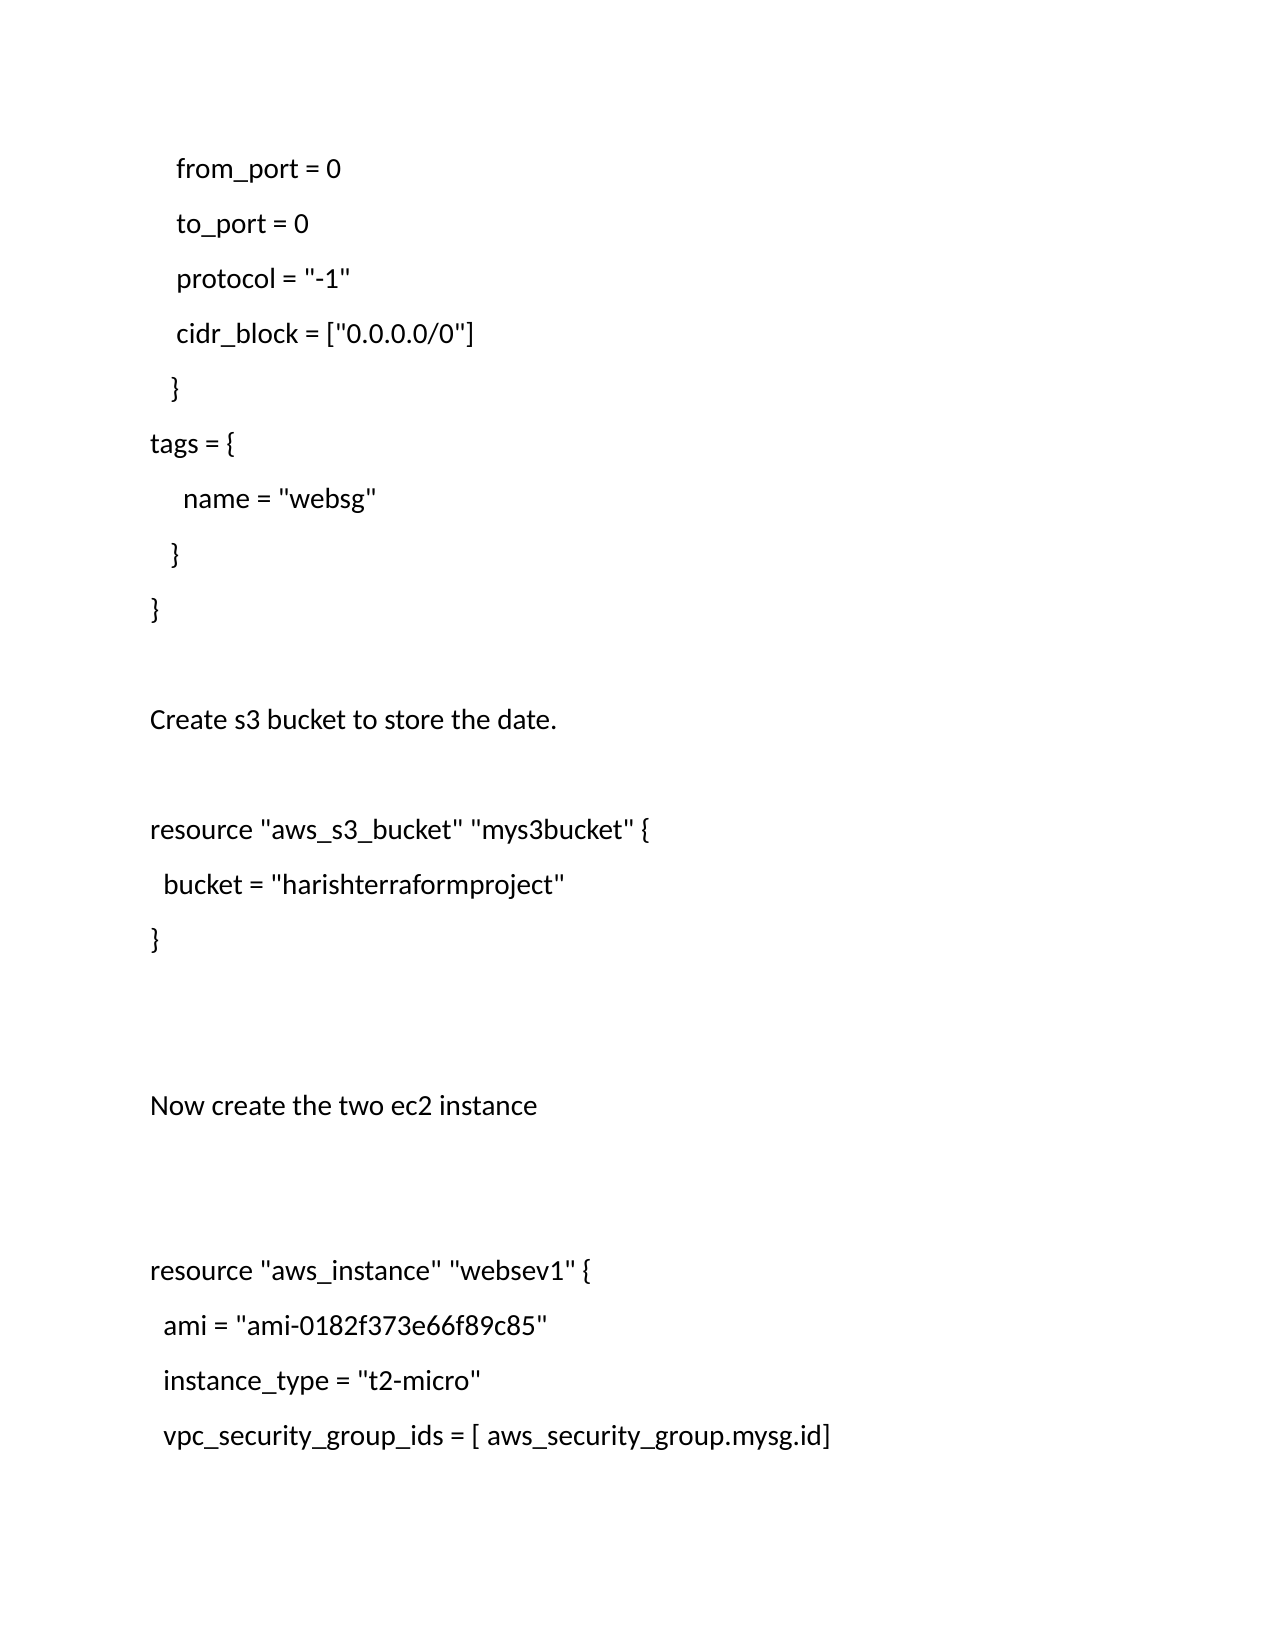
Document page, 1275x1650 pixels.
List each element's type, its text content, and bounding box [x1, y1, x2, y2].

text instance_type = "t2-micro" [150, 1362, 1125, 1398]
text name = "websg" [150, 481, 1125, 516]
text tags = { [150, 426, 1125, 461]
text resource "aws_instance" "websev1" { [150, 1252, 1125, 1288]
text bucket = "harishterraformproject" [150, 866, 1125, 902]
text resource "aws_s3_bucket" "mys3bucket" { [150, 811, 1125, 847]
text ami = "ami-0182f373e66f89c85" [150, 1307, 1125, 1343]
text } [150, 921, 1125, 957]
text } [150, 591, 1125, 626]
text } [150, 536, 1125, 571]
text Now create the two ec2 instance [150, 1087, 1125, 1122]
text from_port = 0 [150, 150, 1125, 186]
text protocol = "-1" [150, 260, 1125, 296]
text to_port = 0 [150, 205, 1125, 241]
text Create s3 bucket to store the date. [150, 701, 1125, 737]
text cidr_block = ["0.0.0.0/0"] [150, 315, 1125, 351]
text vpc_security_group_ids = [ aws_security_group.mysg.id] [150, 1417, 1125, 1453]
text } [150, 370, 1125, 406]
